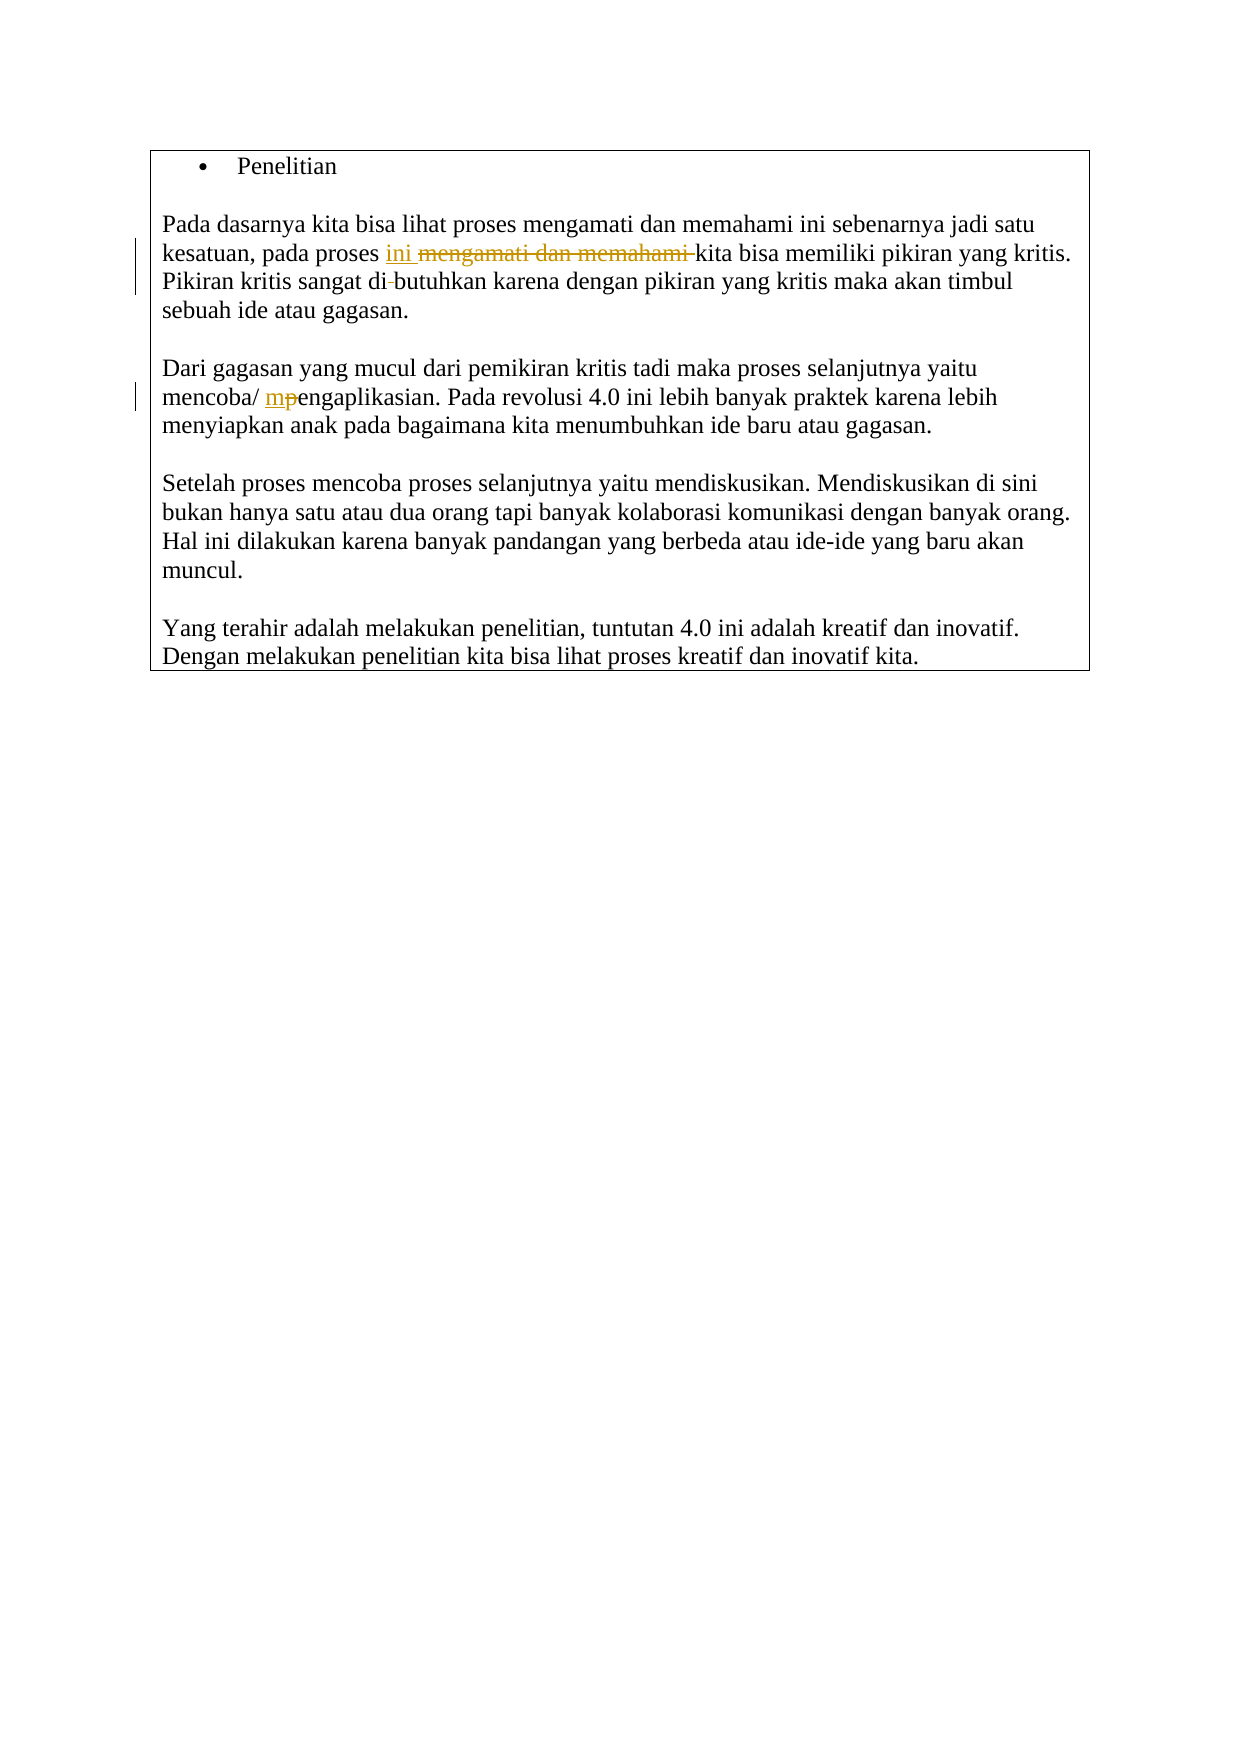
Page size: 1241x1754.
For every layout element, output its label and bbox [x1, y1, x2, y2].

table_header [151, 151, 1089, 670]
